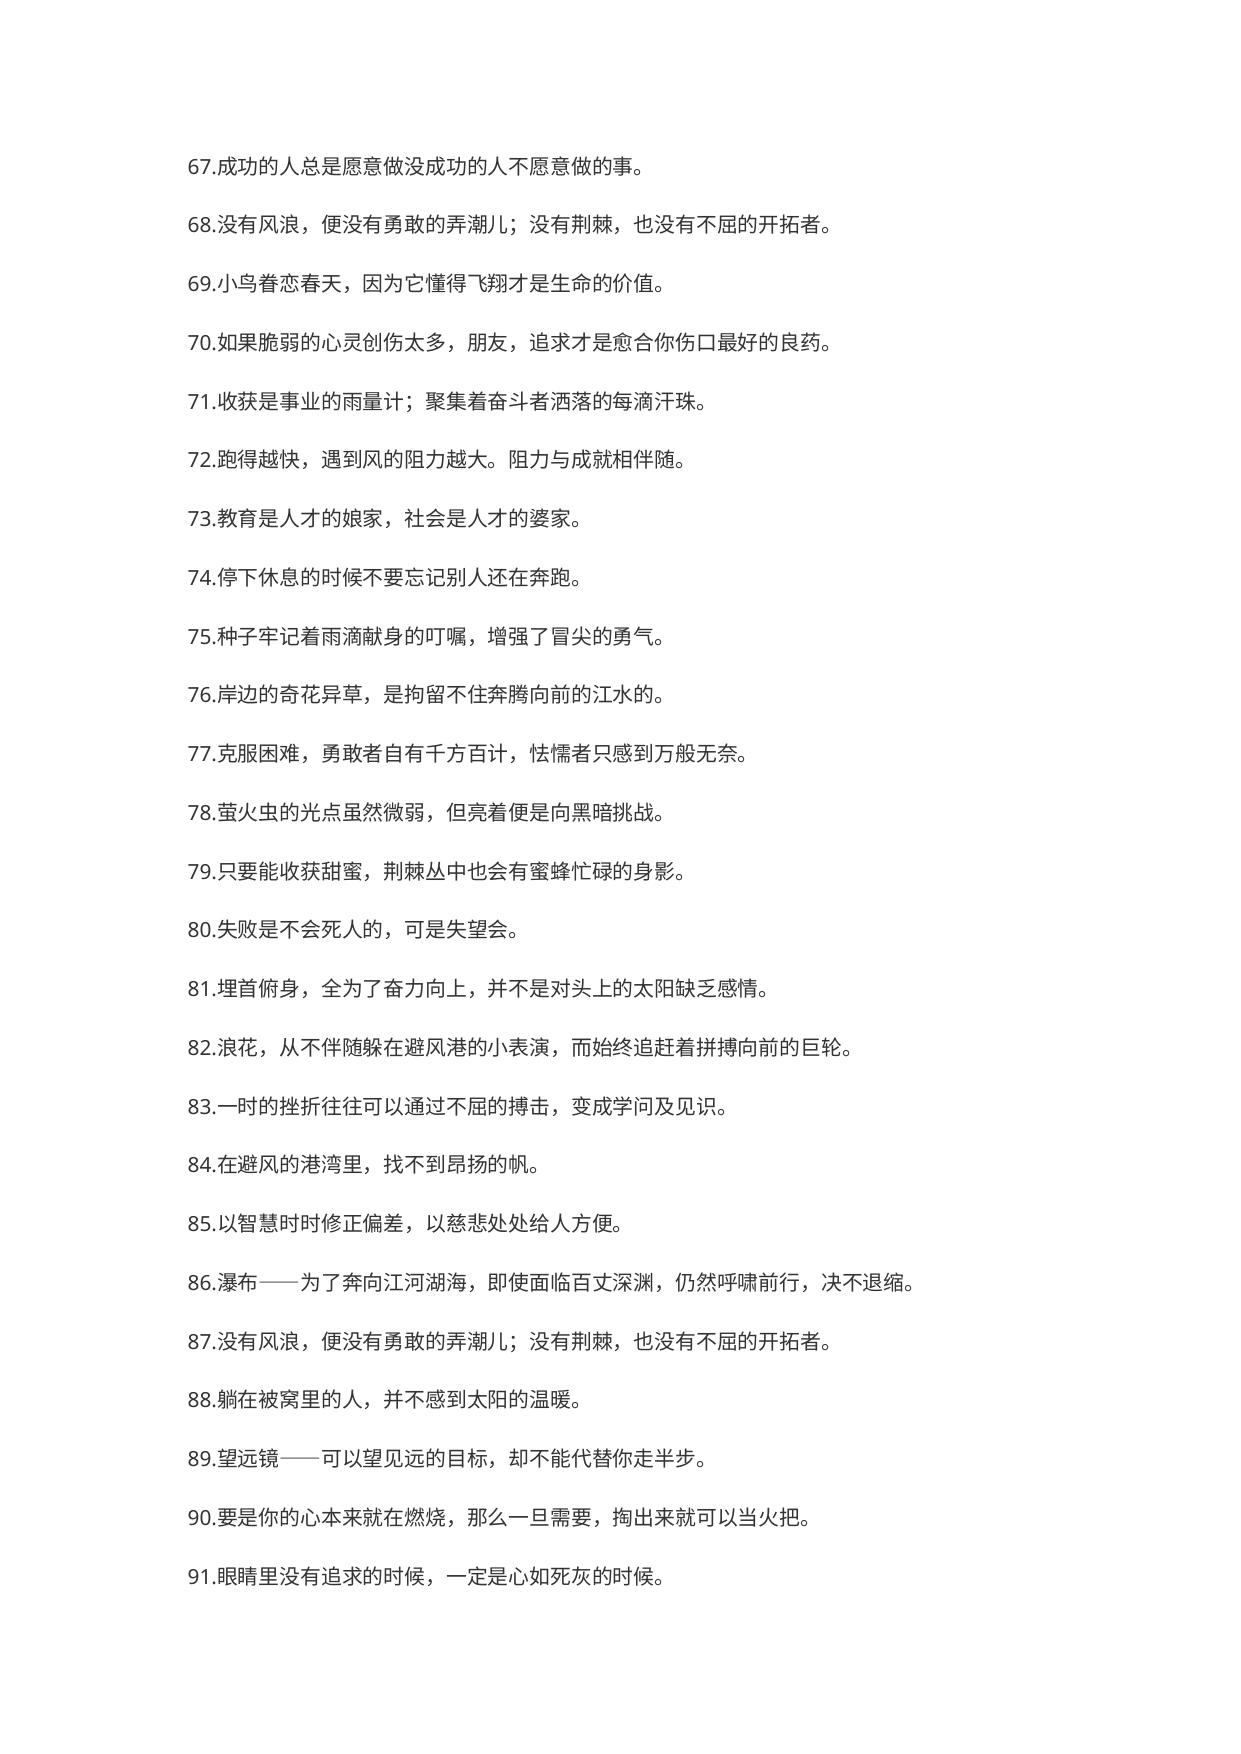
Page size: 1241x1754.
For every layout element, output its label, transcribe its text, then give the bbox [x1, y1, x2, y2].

text 77.克服困难，勇敢者自有千方百计，怯懦者只感到万般无奈。 [187, 737, 1053, 768]
text 71.收获是事业的雨量计；聚集着奋斗者洒落的每滴汗珠。 [187, 385, 1053, 415]
text 87.没有风浪，便没有勇敢的弄潮儿；没有荆棘，也没有不屈的开拓者。 [187, 1325, 1053, 1355]
text 72.跑得越快，遇到风的阻力越大。阻力与成就相伴随。 [187, 444, 1053, 474]
text 70.如果脆弱的心灵创伤太多，朋友，追求才是愈合你伤口最好的良药。 [187, 326, 1053, 357]
text 84.在避风的港湾里，找不到昂扬的帆。 [187, 1149, 1053, 1179]
text 86.瀑布——为了奔向江河湖海，即使面临百丈深渊，仍然呼啸前行，决不退缩。 [187, 1266, 1053, 1297]
text 91.眼睛里没有追求的时候，一定是心如死灰的时候。 [187, 1560, 1053, 1590]
text 75.种子牢记着雨滴献身的叮嘱，增强了冒尖的勇气。 [187, 620, 1053, 650]
text 73.教育是人才的娘家，社会是人才的婆家。 [187, 502, 1053, 533]
text 83.一时的挫折往往可以通过不屈的搏击，变成学问及见识。 [187, 1090, 1053, 1120]
text 88.躺在被窝里的人，并不感到太阳的温暖。 [187, 1384, 1053, 1414]
text 89.望远镜——可以望见远的目标，却不能代替你走半步。 [187, 1442, 1053, 1473]
text 78.萤火虫的光点虽然微弱，但亮着便是向黑暗挑战。 [187, 796, 1053, 827]
text 82.浪花，从不伴随躲在避风港的小表演，而始终追赶着拼搏向前的巨轮。 [187, 1031, 1053, 1062]
text 81.埋首俯身，全为了奋力向上，并不是对头上的太阳缺乏感情。 [187, 972, 1053, 1003]
text 67.成功的人总是愿意做没成功的人不愿意做的事。 [187, 150, 1053, 180]
text 69.小鸟眷恋春天，因为它懂得飞翔才是生命的价值。 [187, 267, 1053, 298]
text 90.要是你的心本来就在燃烧，那么一旦需要，掏出来就可以当火把。 [187, 1501, 1053, 1532]
text 85.以智慧时时修正偏差，以慈悲处处给人方便。 [187, 1207, 1053, 1238]
text 74.停下休息的时候不要忘记别人还在奔跑。 [187, 561, 1053, 592]
text 76.岸边的奇花异草，是拘留不住奔腾向前的江水的。 [187, 679, 1053, 709]
text 68.没有风浪，便没有勇敢的弄潮儿；没有荆棘，也没有不屈的开拓者。 [187, 209, 1053, 239]
text 79.只要能收获甜蜜，荆棘丛中也会有蜜蜂忙碌的身影。 [187, 855, 1053, 885]
text 80.失败是不会死人的，可是失望会。 [187, 914, 1053, 944]
